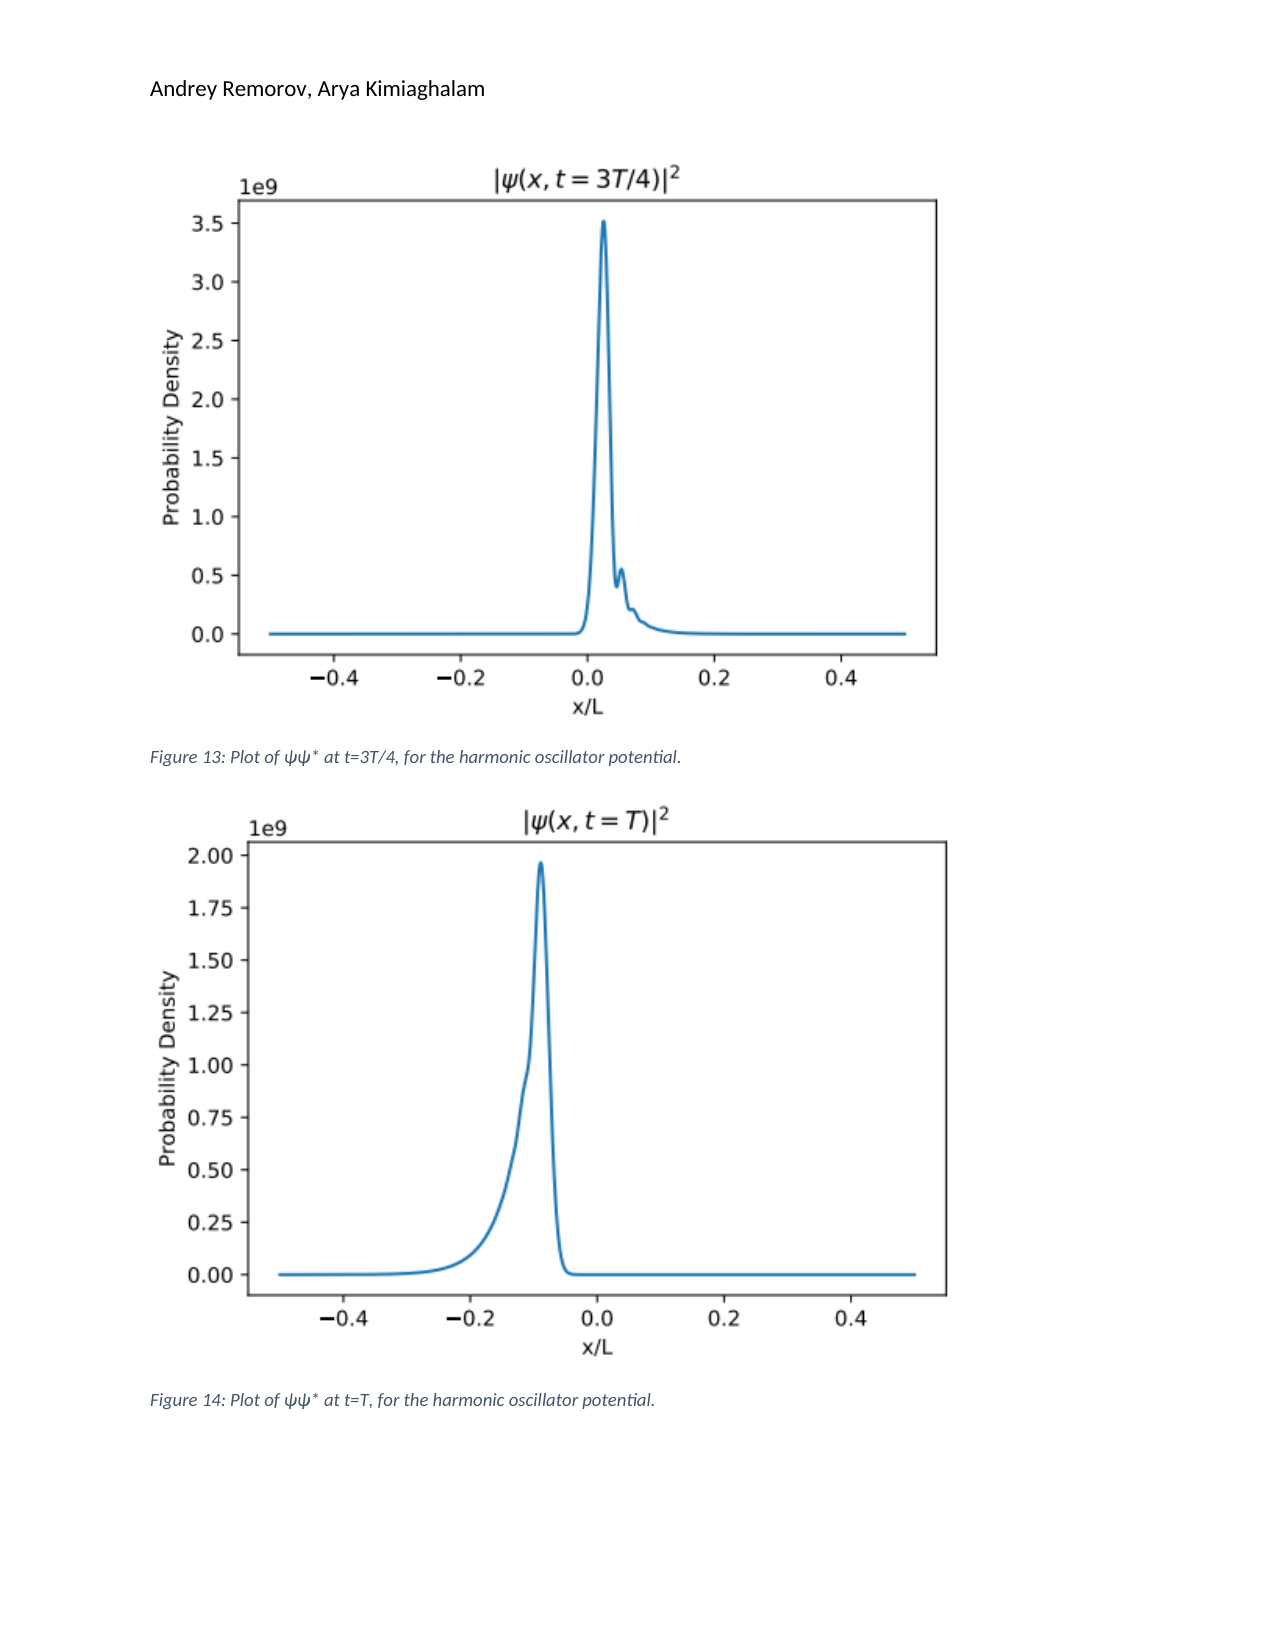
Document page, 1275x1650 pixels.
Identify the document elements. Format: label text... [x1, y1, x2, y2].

picture [150, 150, 961, 727]
picture [150, 789, 974, 1369]
